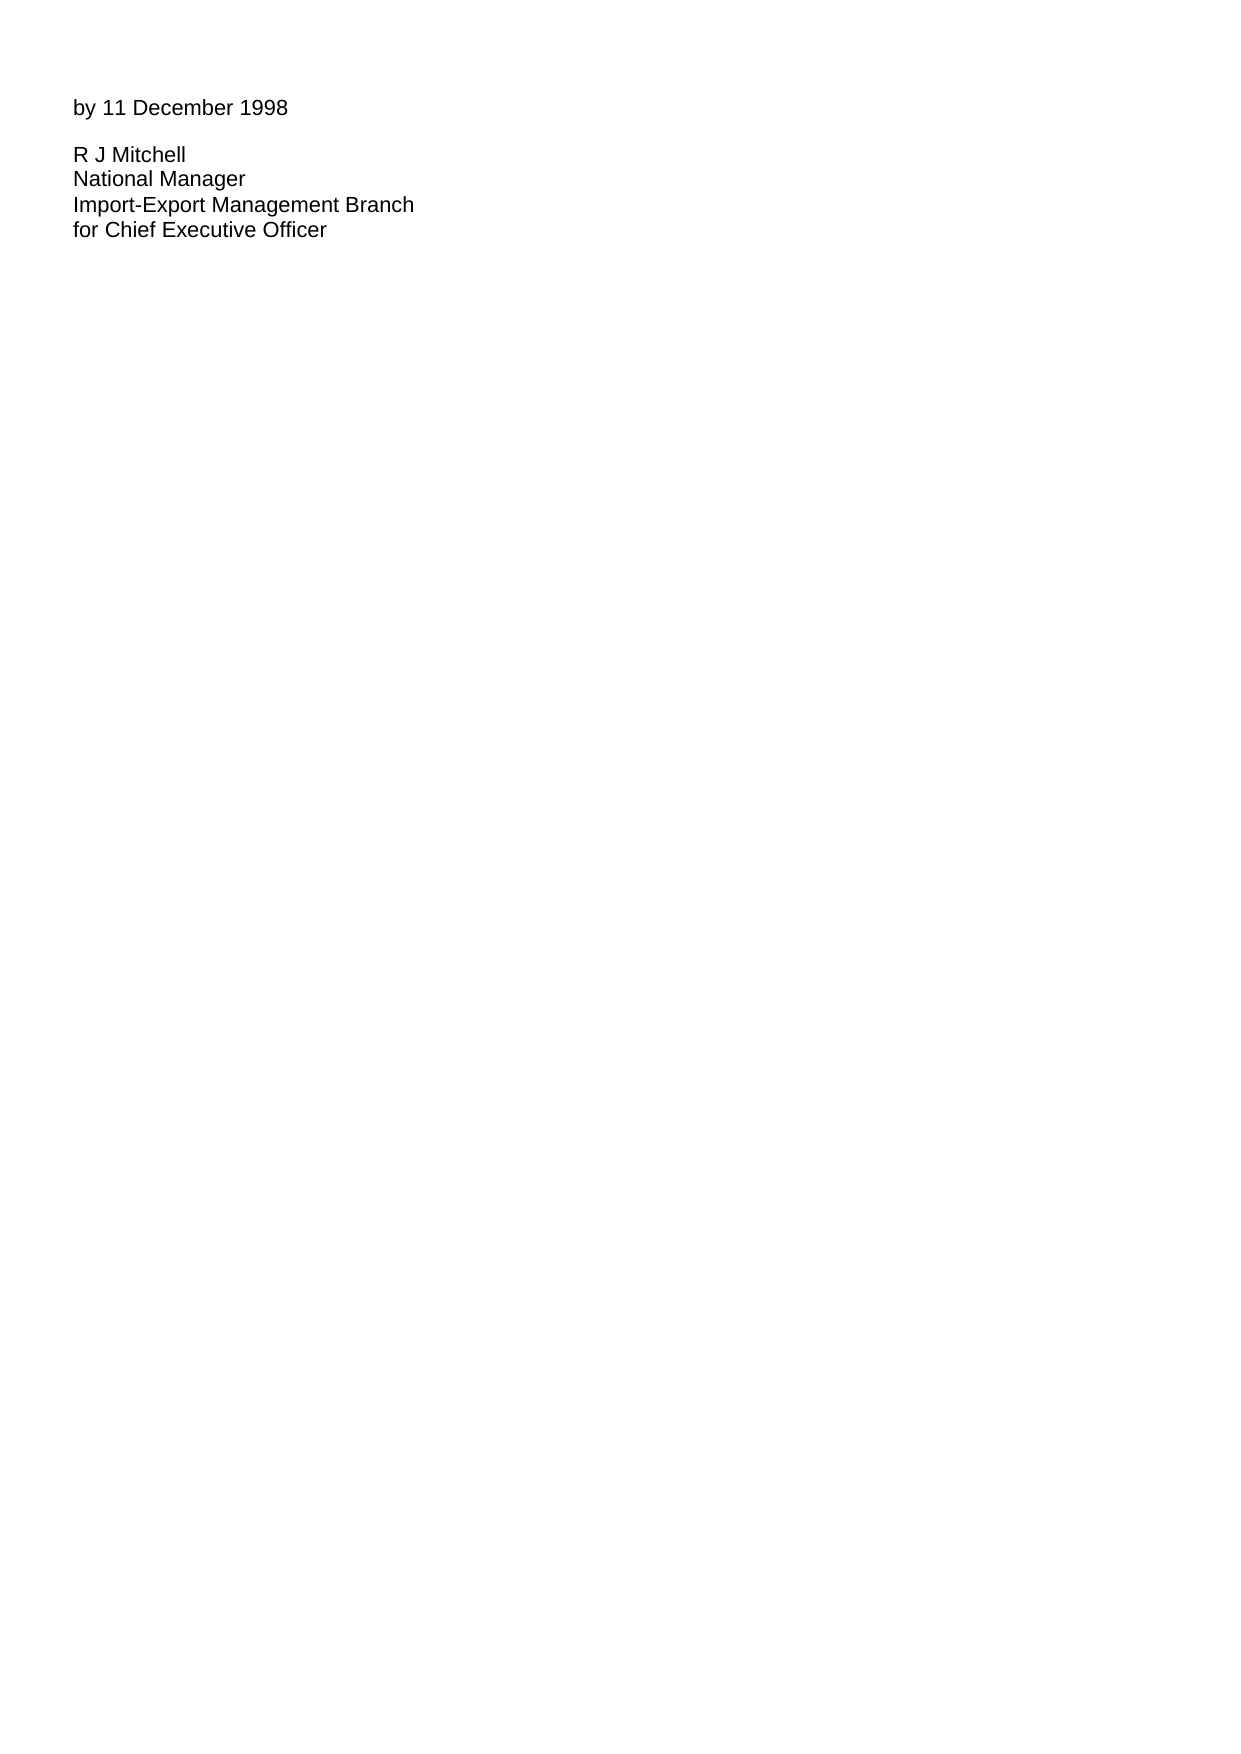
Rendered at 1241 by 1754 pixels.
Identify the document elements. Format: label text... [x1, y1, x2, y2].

text Import-Export Management Branch for Chief Executive Officer [73, 192, 417, 242]
text National Manager [73, 167, 1123, 192]
text by 11 December 1998 R J Mitchell [73, 73, 302, 167]
